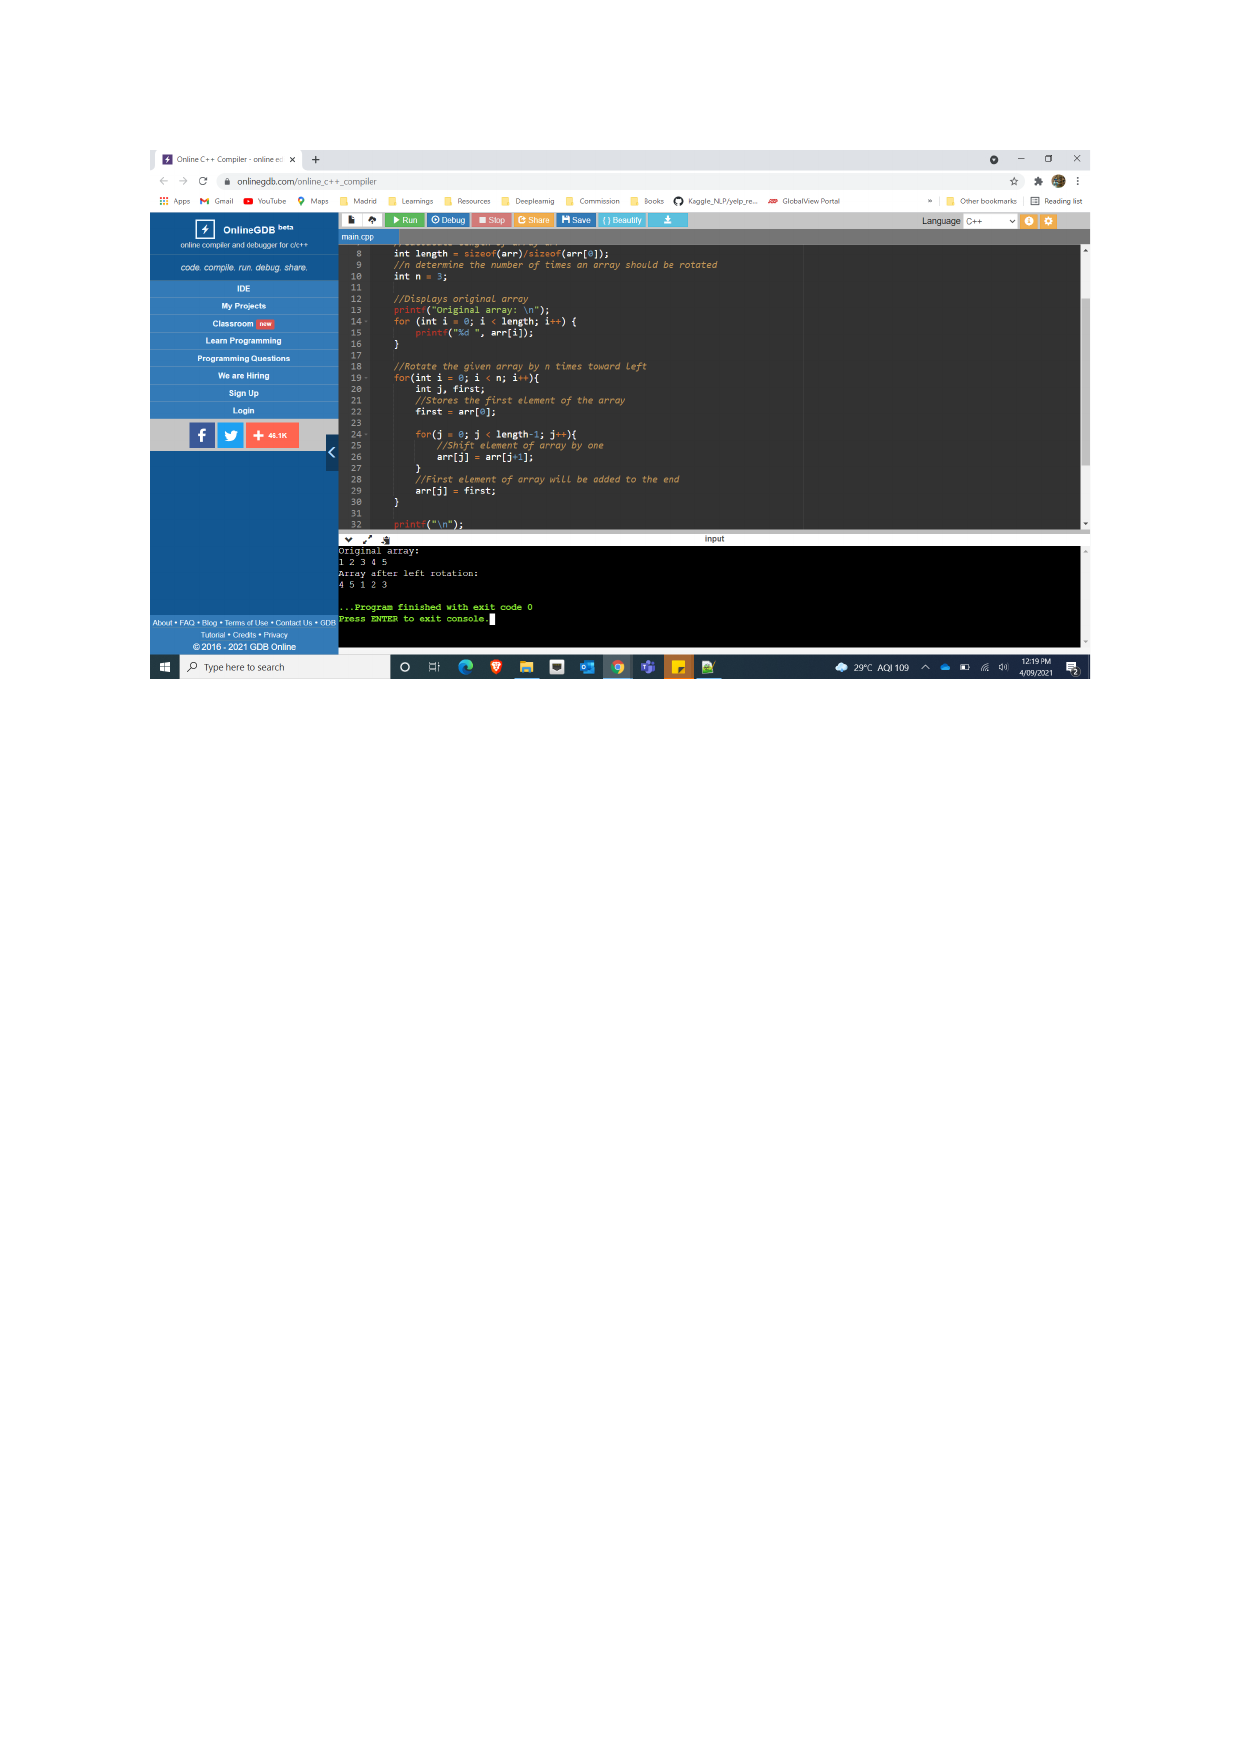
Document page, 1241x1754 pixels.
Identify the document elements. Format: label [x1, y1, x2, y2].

picture [150, 150, 1091, 679]
